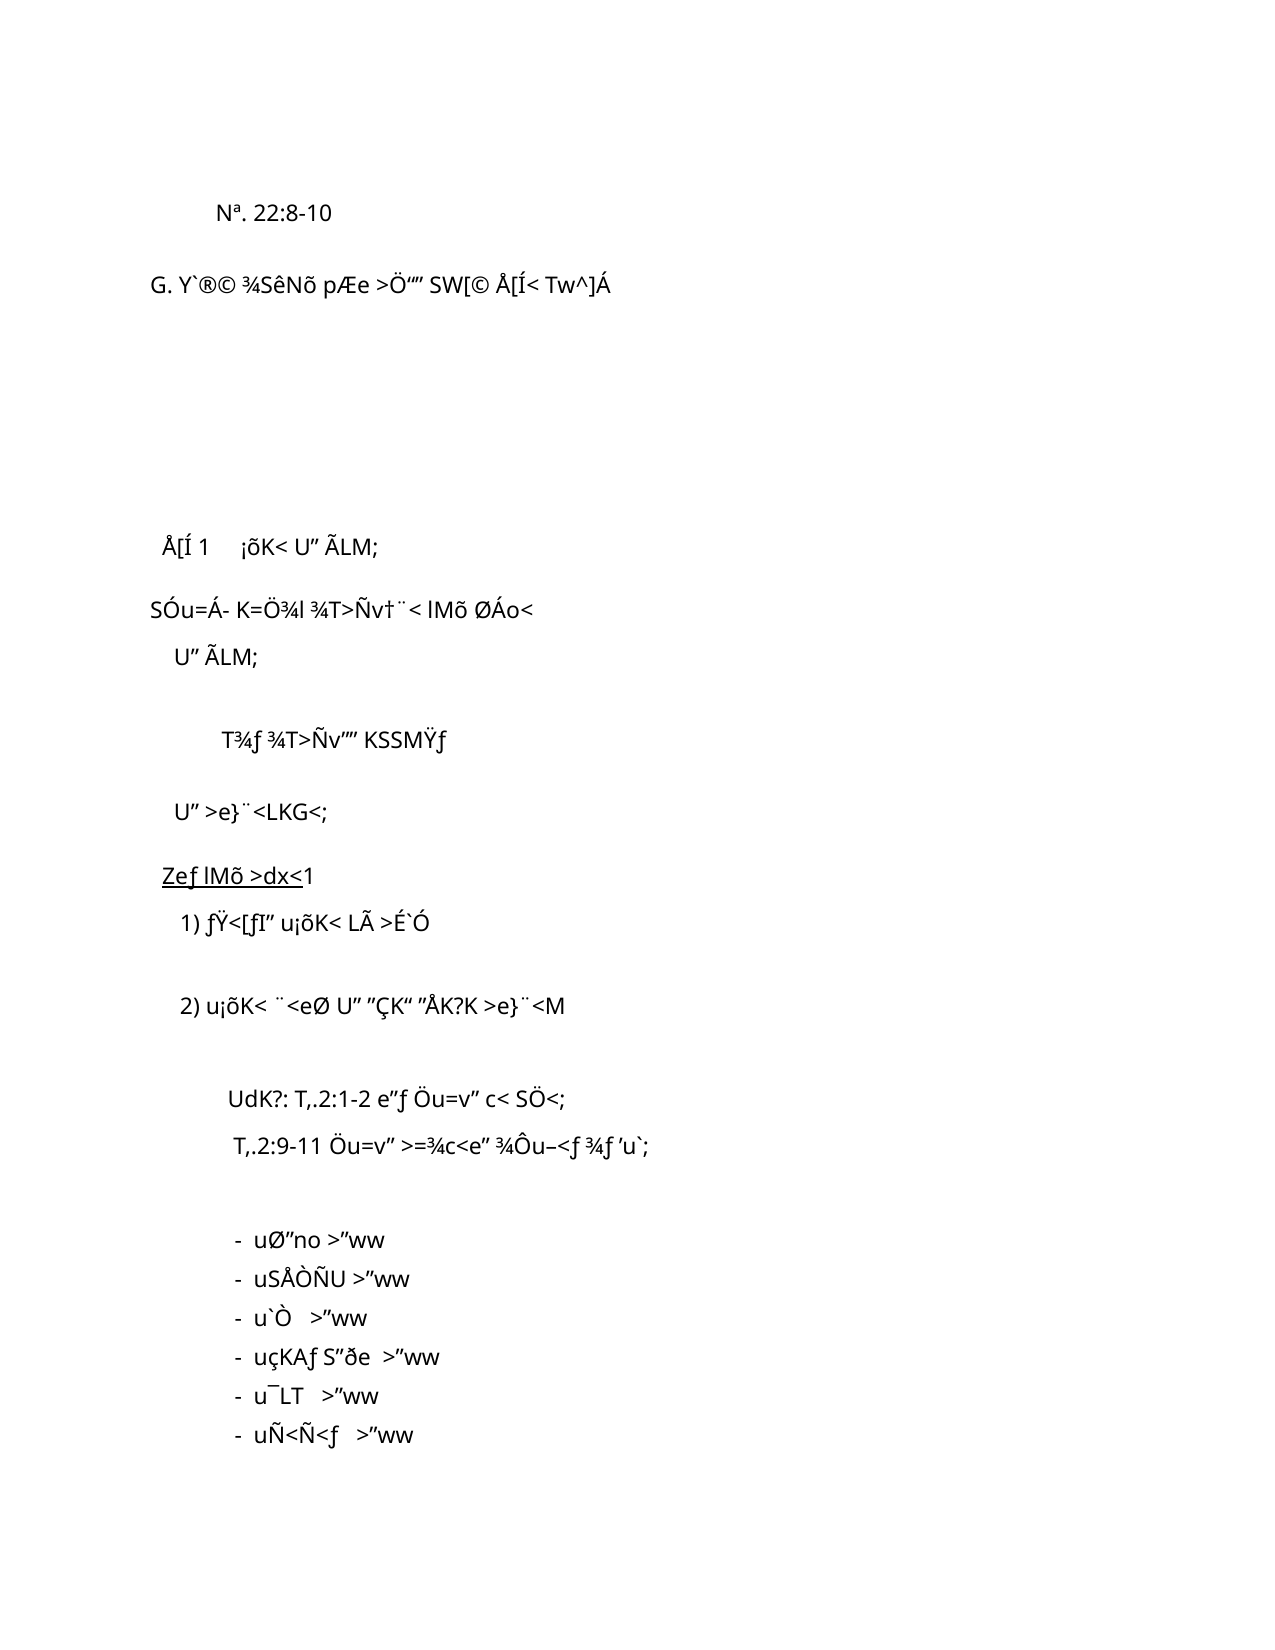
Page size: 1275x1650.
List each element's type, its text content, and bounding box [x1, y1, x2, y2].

text SÓu=Á- K=Ö¾l ¾T>Ñv†¨< lMõ ØÁo­< [150, 594, 1125, 625]
text U” >e}¨<LKG<; [150, 796, 1125, 827]
text T¾ƒ ¾T>Ñv”” KSSMŸƒ [150, 723, 1125, 755]
text U” ÃLM; [150, 641, 1125, 672]
text 1) ƒŸ<[ƒI” u¡õK< LÃ >É`Ó [150, 907, 1125, 938]
text UdK?: T,.2:1-2 e”ƒ Öu=v” c­< SÖ<; [150, 1083, 1125, 1115]
text - uSÅÒÑU >”ww [234, 1263, 1125, 1294]
text - uçKAƒ S”ðe >”ww [234, 1341, 1125, 1372]
text Å[Í 1 ¡õK< U” ÃLM; [150, 531, 1125, 562]
text - uØ”no >”ww [234, 1224, 1125, 1255]
text - uÑ<Ñ<ƒ >”ww [234, 1419, 1125, 1451]
text Nª. 22:8-10 [150, 197, 1125, 228]
text G. Y`®© ¾SêNõ pÆe >Ö“” SW[© Å[Í­< Tw^]Á [150, 269, 1125, 301]
text - u`Ò >”ww [234, 1302, 1125, 1333]
text 2) u¡õK< ¨<eØ U” ”ÇK“ ”ÅK?K >e}¨<M [150, 990, 1125, 1021]
text Zeƒ lMõ >dx<1 [150, 860, 1125, 891]
text T,.2:9-11 Öu=v” >=¾c<e” ¾Ôu–<ƒ ¾ƒ ’u`; [150, 1130, 1125, 1162]
text - u¯LT >”ww [234, 1380, 1125, 1412]
